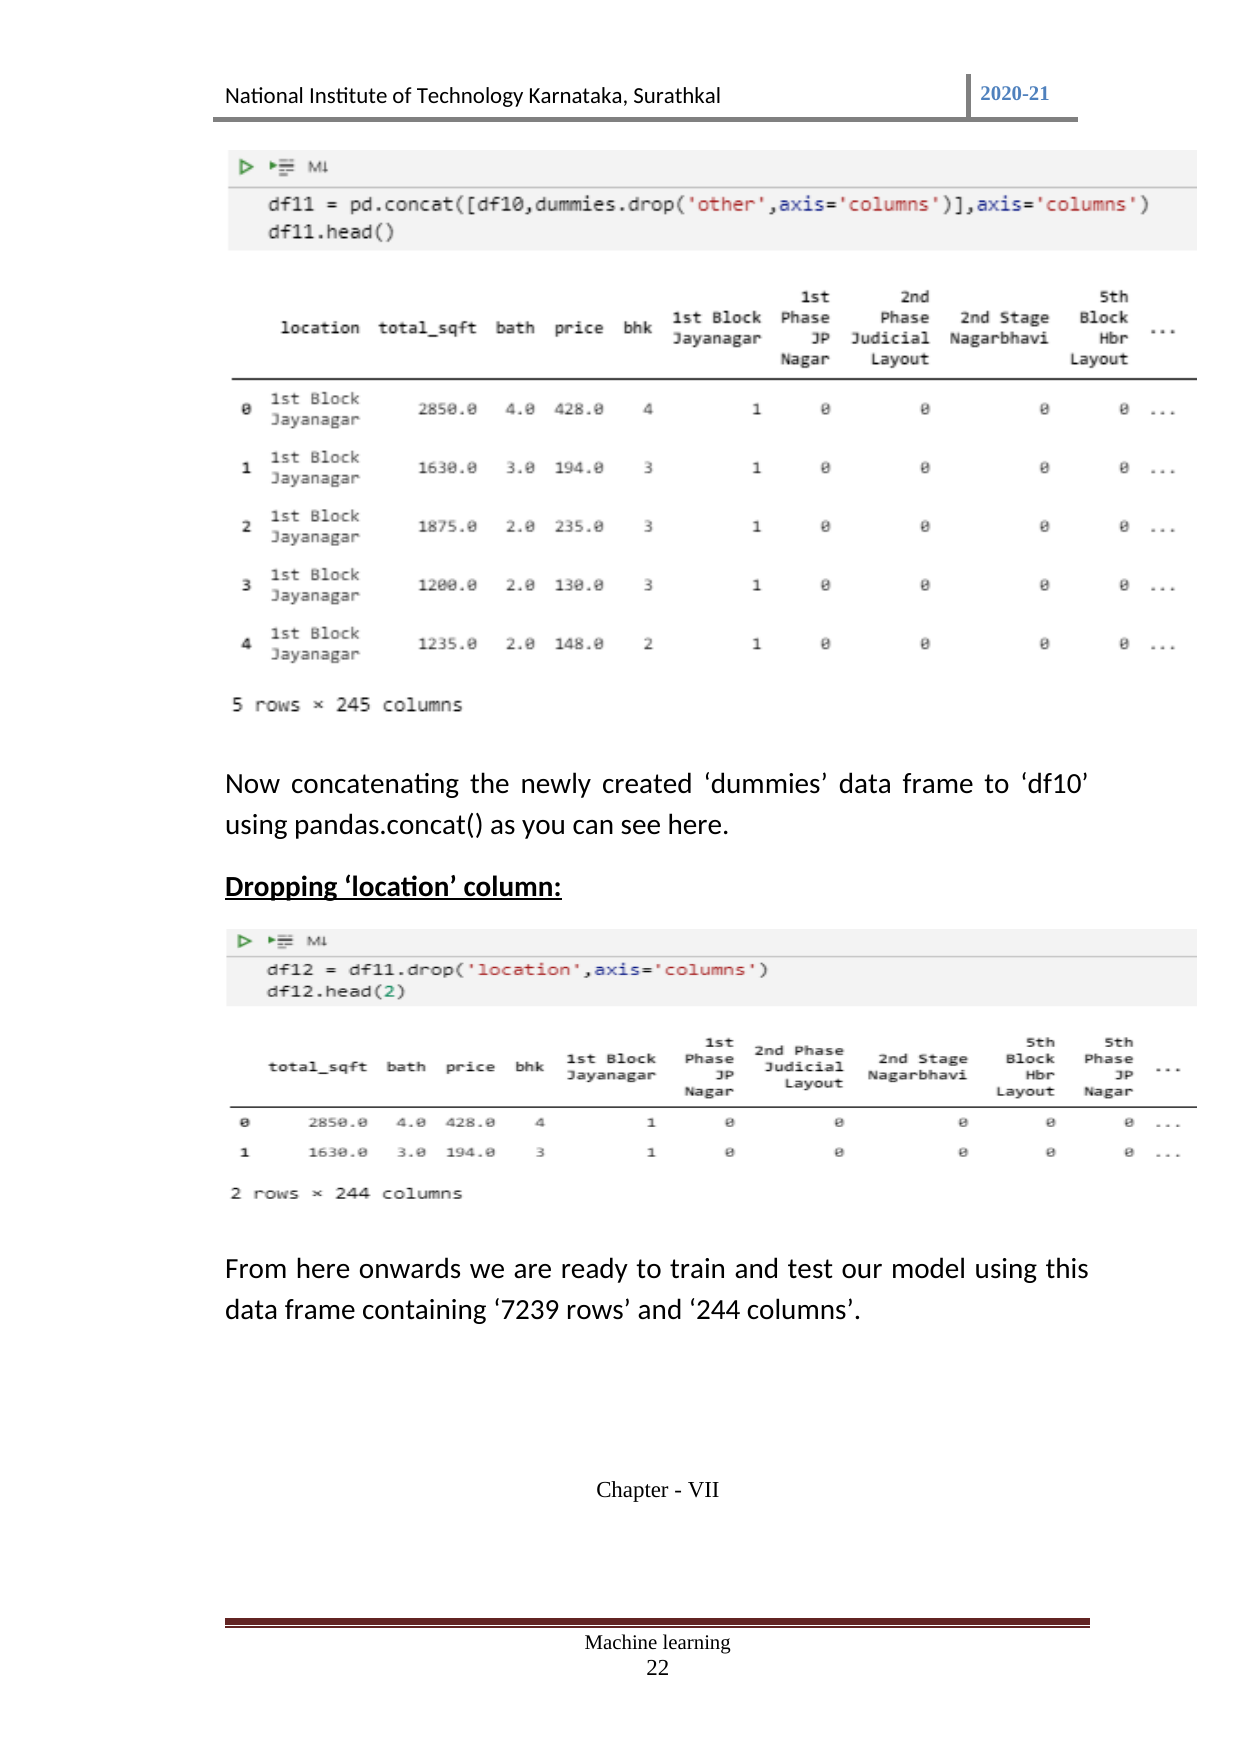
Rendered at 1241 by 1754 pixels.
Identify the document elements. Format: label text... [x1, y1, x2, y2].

text Now concatenating the newly created ‘dummies’ data frame to ‘df10’ using pandas.concat() as you can see here. [225, 765, 1090, 842]
text Chapter - VII [225, 1476, 1090, 1503]
picture [225, 929, 1197, 1226]
text Dropping ‘location’ column: [225, 868, 1090, 904]
picture [225, 150, 1197, 741]
text From here onwards we are ready to train and test our model using this data frame containing ‘7239 rows’ and ‘244 columns’. [225, 1250, 1090, 1327]
